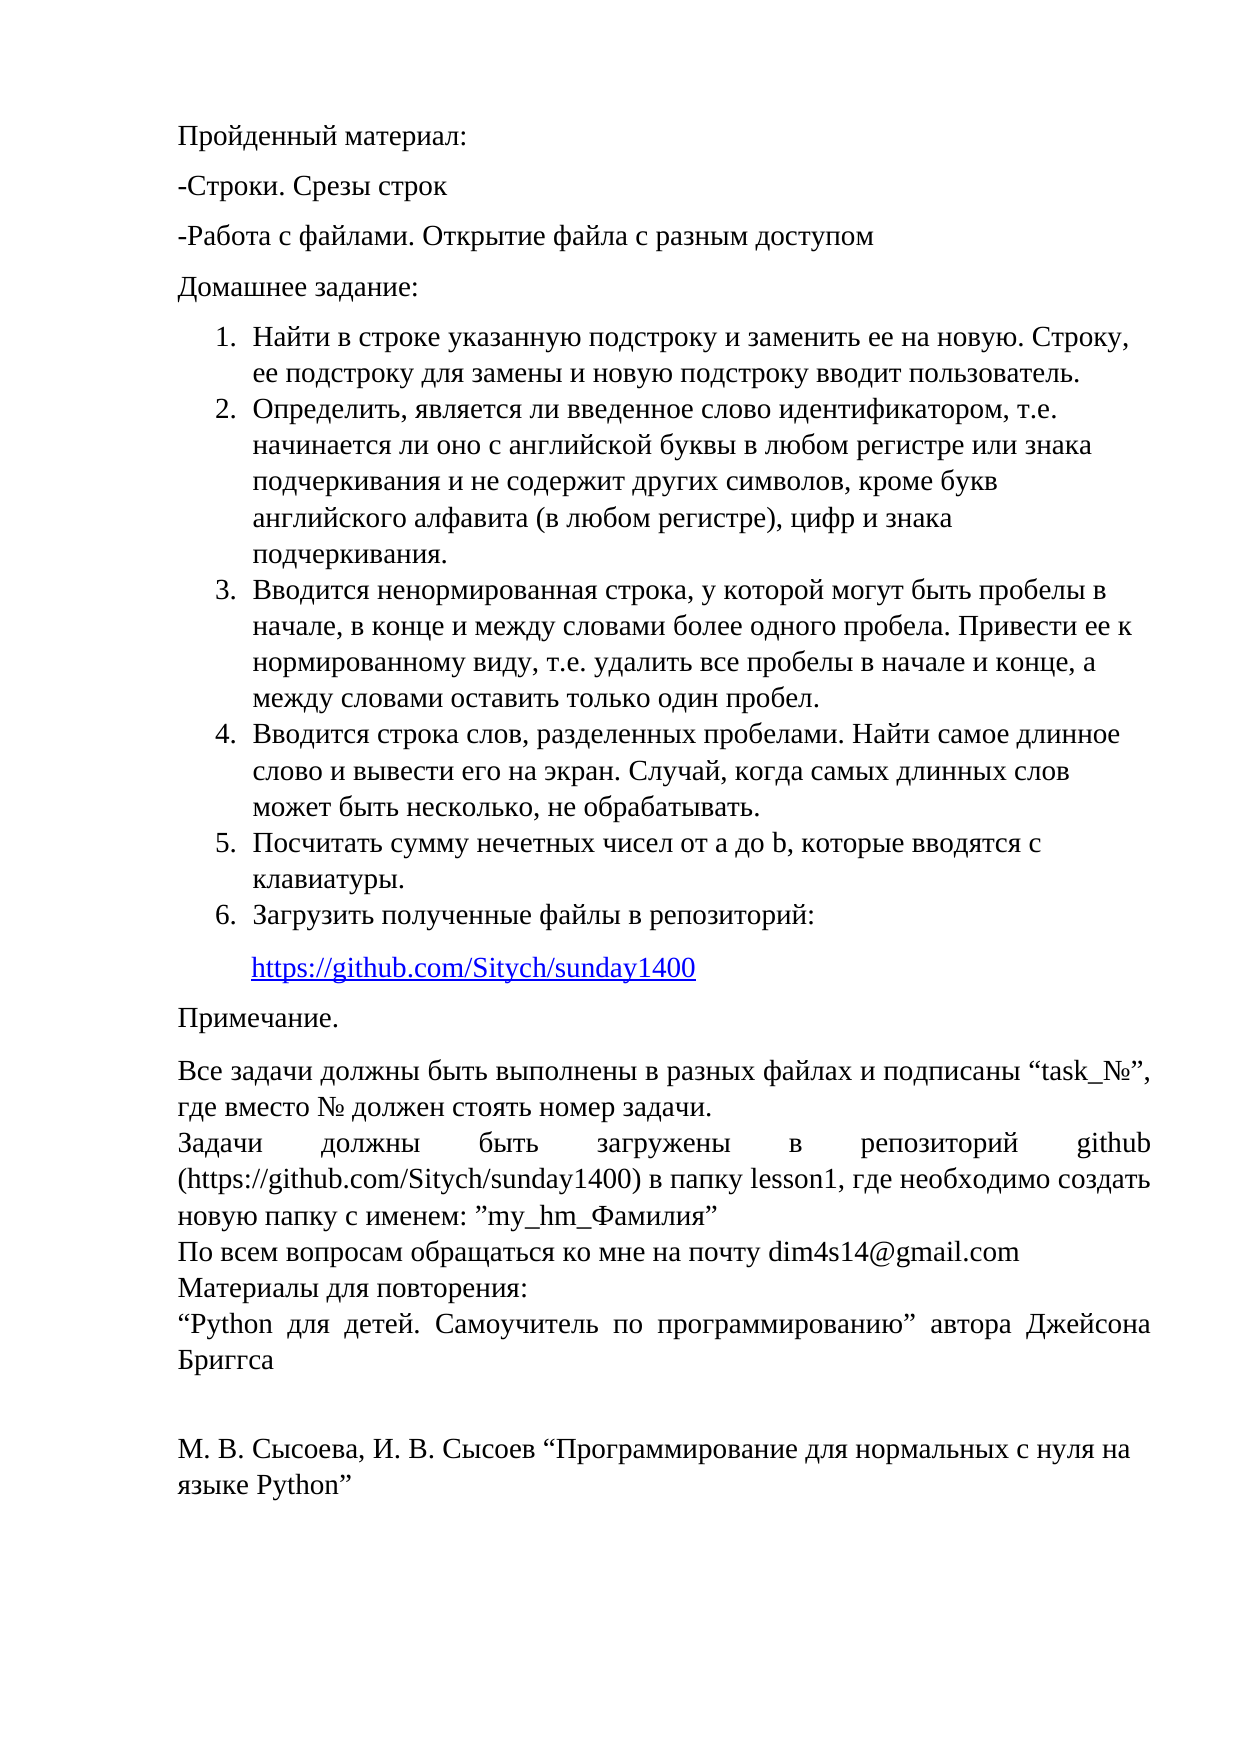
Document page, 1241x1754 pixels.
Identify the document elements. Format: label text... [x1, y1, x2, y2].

list Вводится строка слов, разделенных пробелами. Найти самое длинное слово и вывести его на экран. Случай, когда самых длинных слов может быть несколько, не обрабатывать. [215, 717, 1152, 822]
text “Python для детей. Самоучитель по программированию” автора Джейсона Бриггса [177, 1306, 1152, 1376]
text Материалы для повторения: [177, 1270, 1152, 1303]
list Вводится ненормированная строка, у которой могут быть пробелы в начале, в конце и между словами более одного пробела. Привести ее к нормированному виду, т.е. удалить все пробелы в начале и конце, а между словами оставить только один пробел. [215, 572, 1152, 714]
text Задачи должны быть загружены в репозиторий github (https://github.com/Sitych/sunday1400) в папку lesson1, где необходимо создать новую папку с именем: ”my_hm_Фамилия” [177, 1125, 1152, 1231]
text -Работа с файлами. Открытие файла с разным доступом [177, 218, 1152, 252]
list Найти в строке указанную подстроку и заменить ее на новую. Строку, ее подстроку для замены и новую подстроку вводит пользователь. [215, 319, 1152, 389]
text М. В. Сысоева, И. В. Сысоев “Программирование для нормальных с нуля на языке Python” [177, 1431, 1152, 1501]
text https://github.com/Sitych/sunday1400 [177, 950, 1152, 984]
text По всем вопросам обращаться ко мне на почту dim4s14@gmail.com [177, 1234, 1152, 1267]
text Все задачи должны быть выполнены в разных файлах и подписаны “task_№”, где вместо № должен стоять номер задачи. [177, 1053, 1152, 1123]
list Загрузить полученные файлы в репозиторий: [215, 897, 1152, 931]
list Определить, является ли введенное слово идентификатором, т.е. начинается ли оно с английской буквы в любом регистре или знака подчеркивания и не содержит других символов, кроме букв английского алфавита (в любом регистре), цифр и знака подчеркивания. [215, 391, 1152, 569]
text Пройденный материал: [177, 118, 1152, 152]
text Домашнее задание: [177, 269, 1152, 302]
text -Строки. Срезы строк [177, 168, 1152, 202]
list Посчитать сумму нечетных чисел от a до b, которые вводятся с клавиатуры. [215, 825, 1152, 895]
text Примечание. [177, 1000, 1152, 1034]
